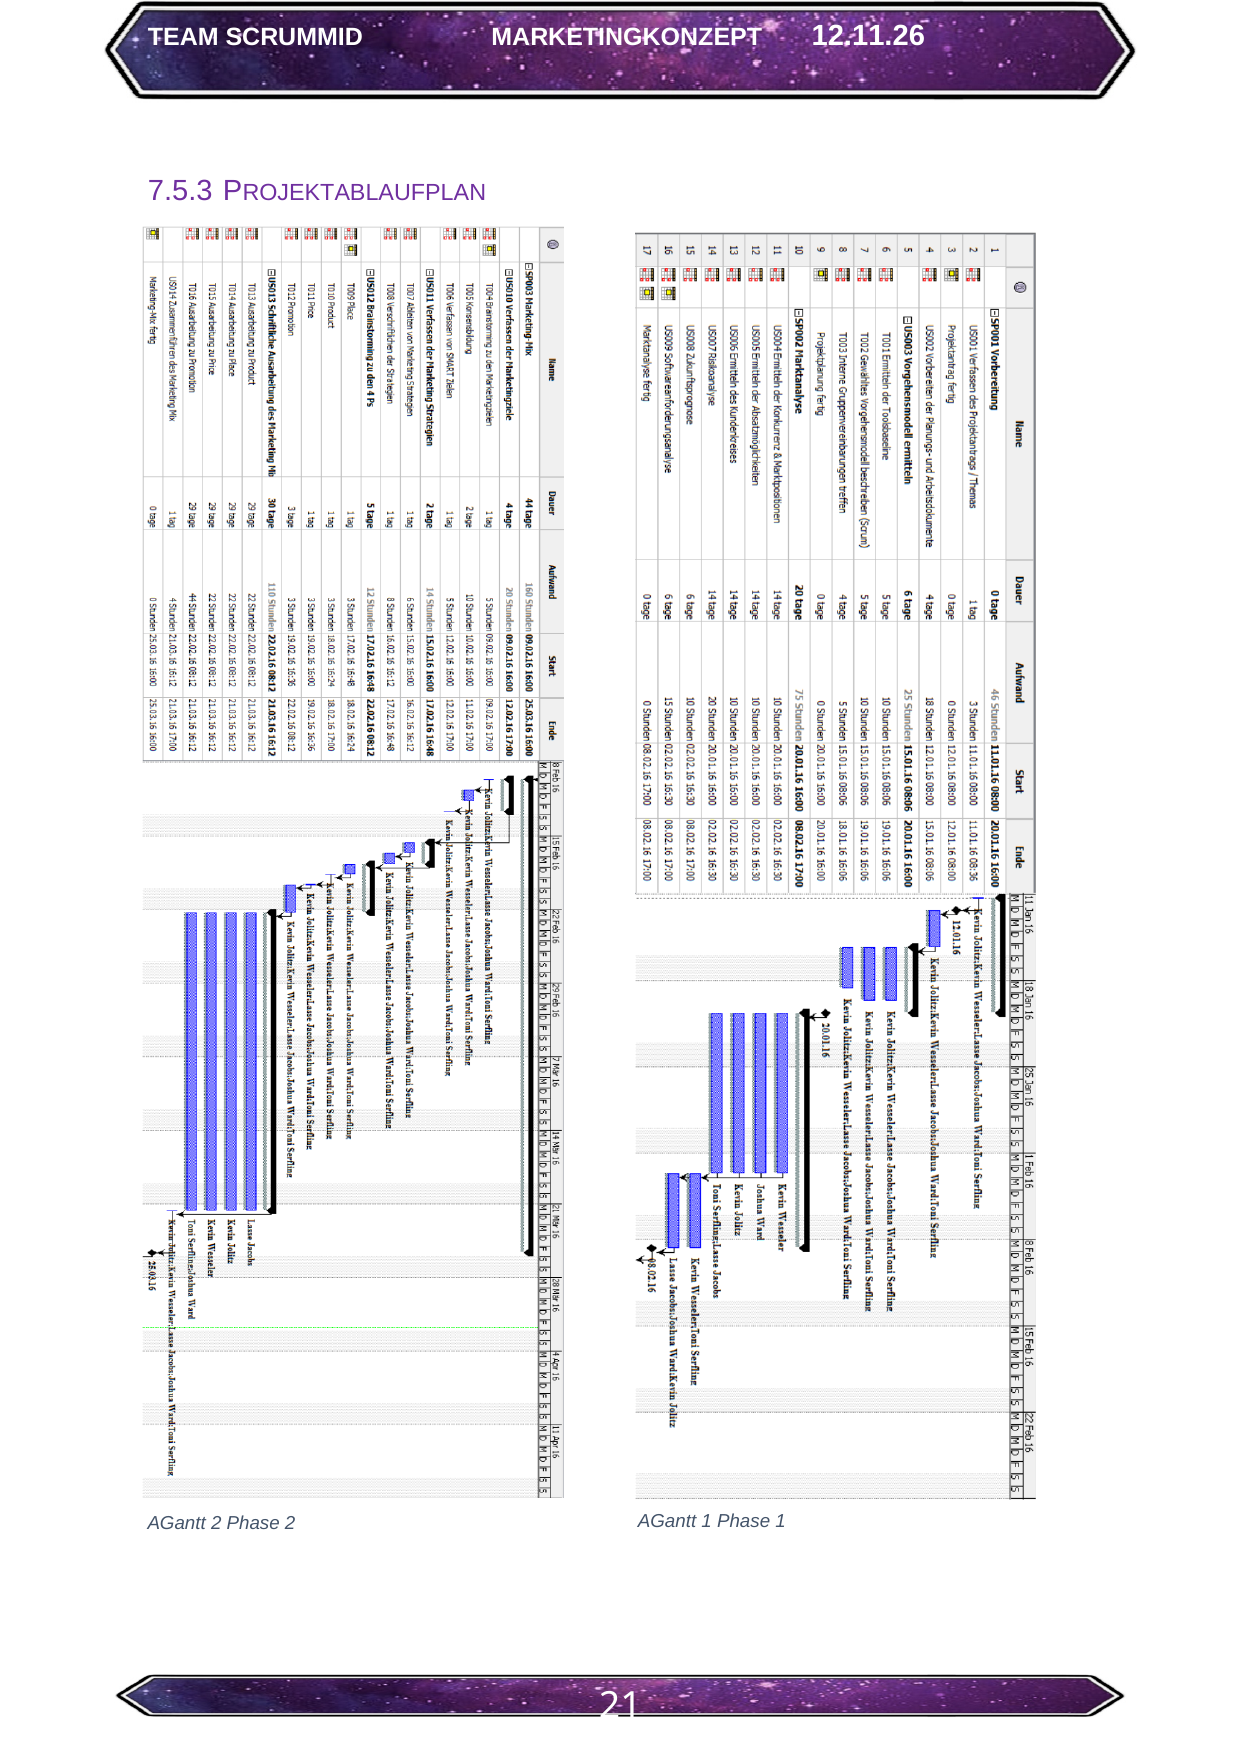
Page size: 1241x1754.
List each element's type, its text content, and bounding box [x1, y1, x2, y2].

picture [113, 1673, 1127, 1718]
picture [635, 234, 1036, 1499]
picture [143, 228, 564, 1497]
picture [102, 0, 1138, 103]
subtitle Projektablaufplan [148, 173, 1092, 206]
